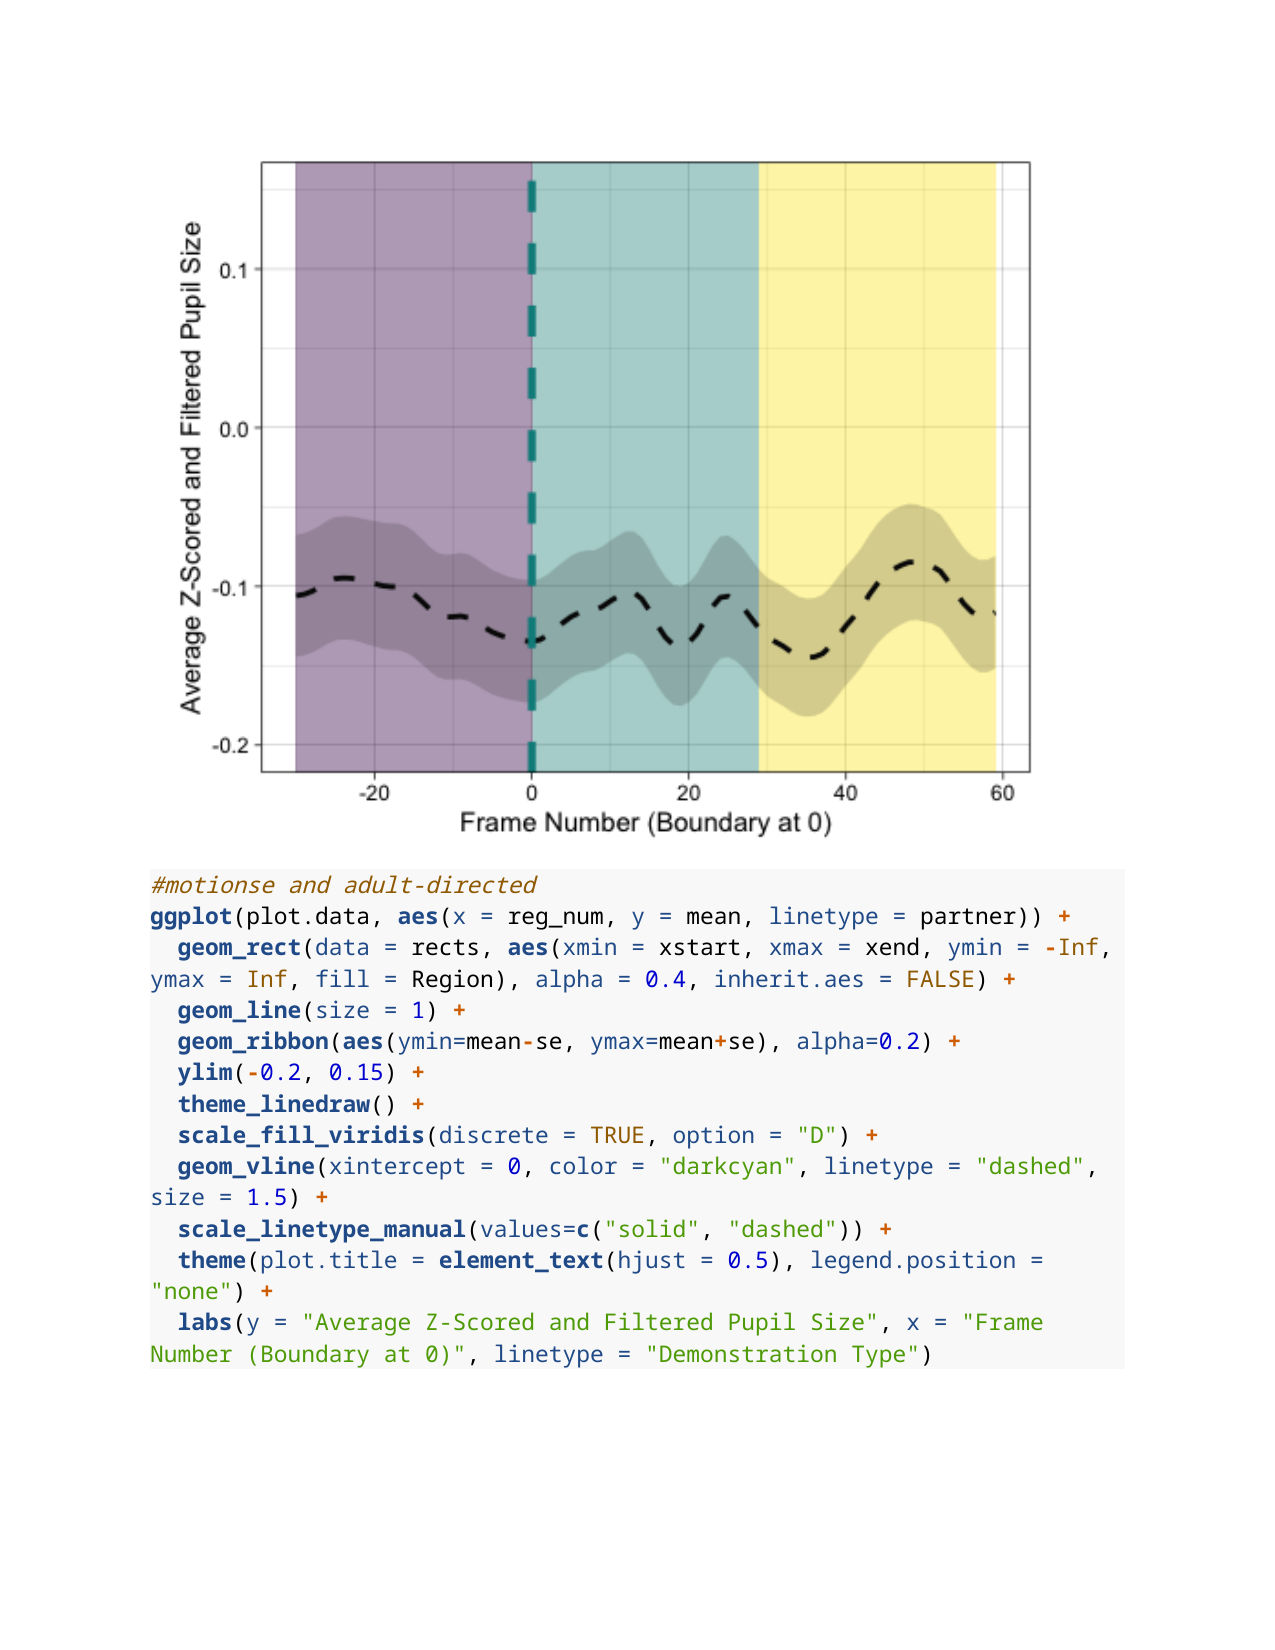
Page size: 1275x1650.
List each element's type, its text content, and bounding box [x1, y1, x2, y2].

picture [168, 150, 1044, 850]
text #motionse and adult-directed ggplot(plot.data, aes(x = reg_num, y = mean, linetype = partner)) + geom_rect(data = rects, aes(xmin = xstart, xmax = xend, ymin = -Inf, ymax = Inf, fill = Region), alpha = 0.4, inherit.aes = FALSE) + geom_line(size = 1) + geom_ribbon(aes(ymin=mean-se, ymax=mean+se), alpha=0.2) + ylim(-0.2, 0.15) + theme_linedraw() + scale_fill_viridis(discrete = TRUE, option = "D") + geom_vline(xintercept = 0, color = "darkcyan", linetype = "dashed", size = 1.5) + scale_linetype_manual(values=c("solid", "dashed")) + theme(plot.title = element_text(hjust = 0.5), legend.position = "none") + labs(y = "Average Z-Scored and Filtered Pupil Size", x = "Frame Number (Boundary at 0)", linetype = "Demonstration Type") [150, 869, 1125, 1369]
